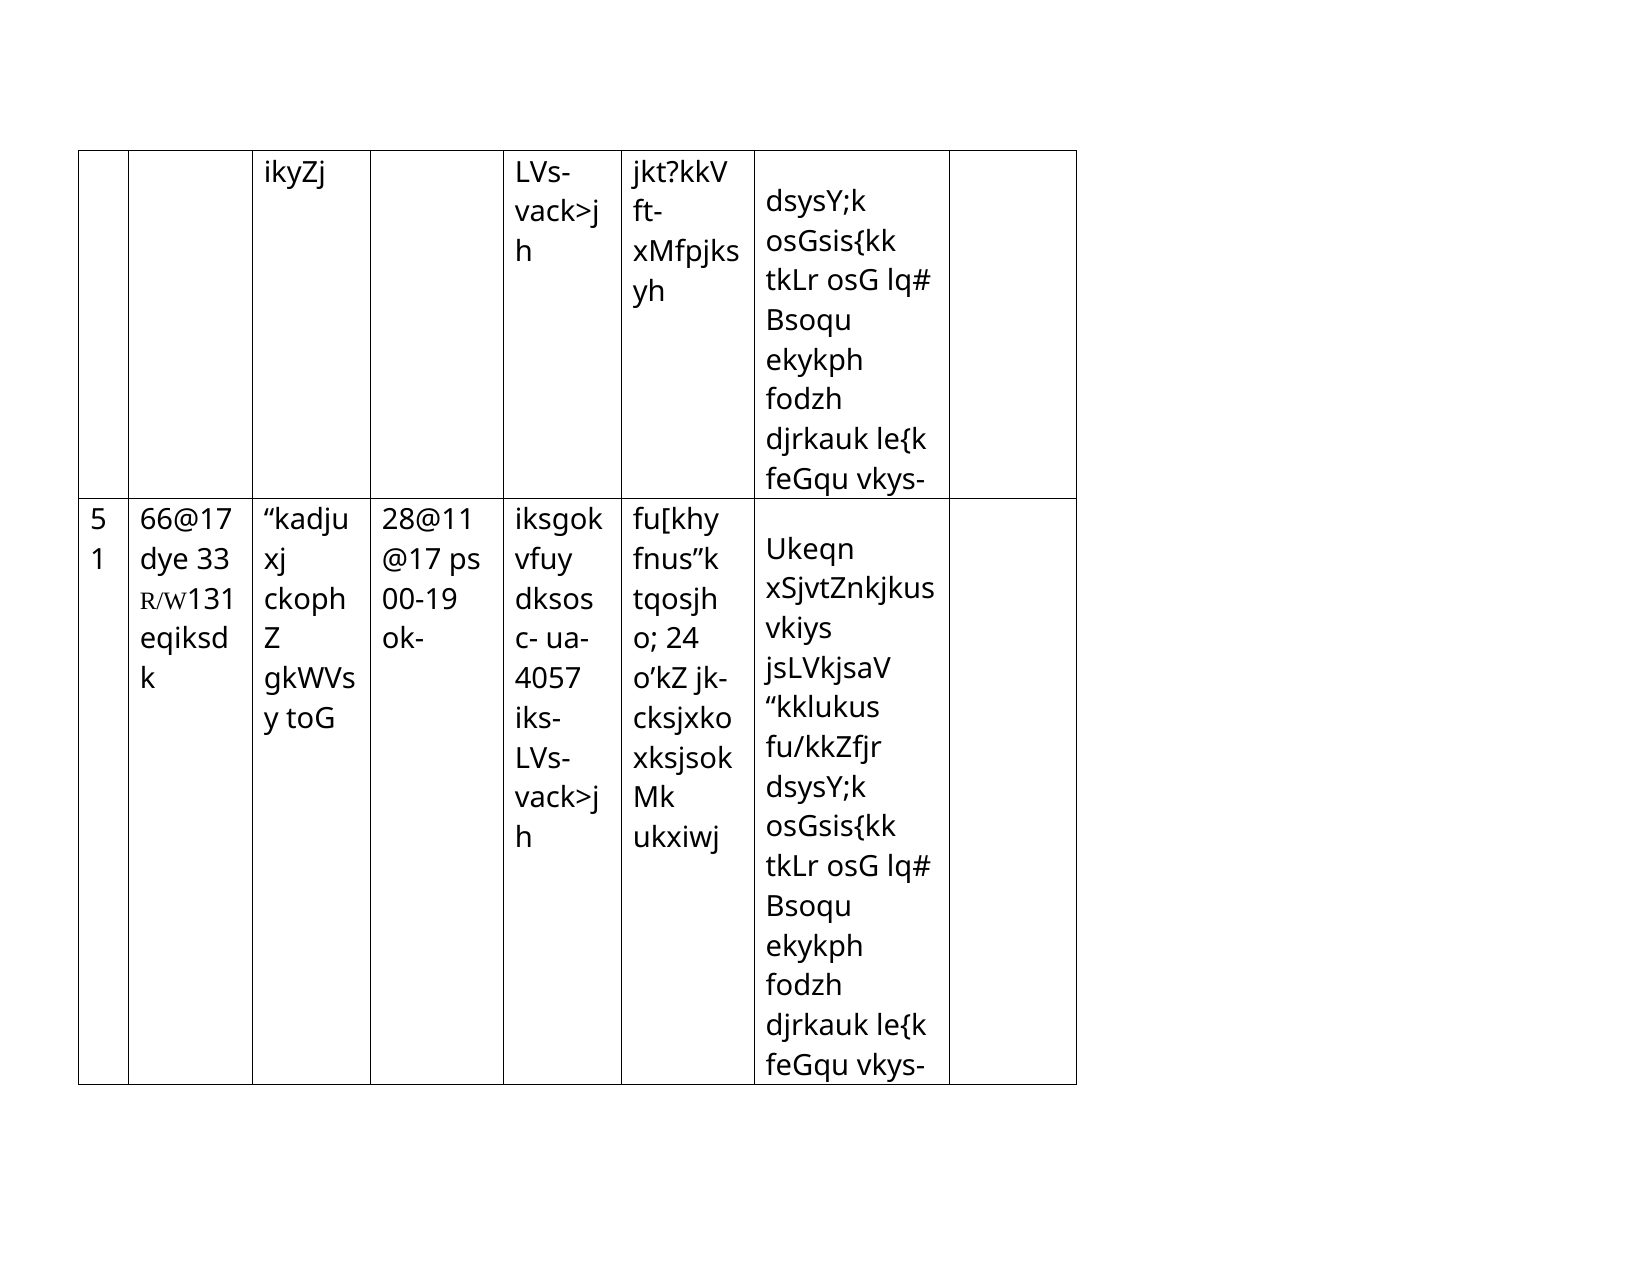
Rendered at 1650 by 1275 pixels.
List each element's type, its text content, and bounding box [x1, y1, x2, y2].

table_cell 51 [79, 499, 128, 1083]
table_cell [504, 499, 621, 1083]
table_cell 50 [79, 151, 128, 498]
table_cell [371, 151, 503, 498]
table_cell “kadjuxj ckophZ gkWVsy toG [253, 499, 370, 1083]
table_cell [950, 499, 1076, 1083]
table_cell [129, 151, 252, 498]
table_cell [950, 151, 1076, 498]
table_cell 28@11@17 ps 00-19 ok- [371, 499, 503, 1083]
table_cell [755, 151, 949, 498]
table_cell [253, 151, 370, 498]
table_cell fu[khy fnus”k tqosjh o; 24 o’kZ jk- cksjxko xksjsokMk ukxiwj [622, 499, 754, 1083]
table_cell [622, 151, 754, 498]
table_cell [504, 151, 621, 498]
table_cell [755, 499, 949, 1083]
table_cell 66@17dye 33 R/W131 eqiksdk [129, 499, 252, 1083]
